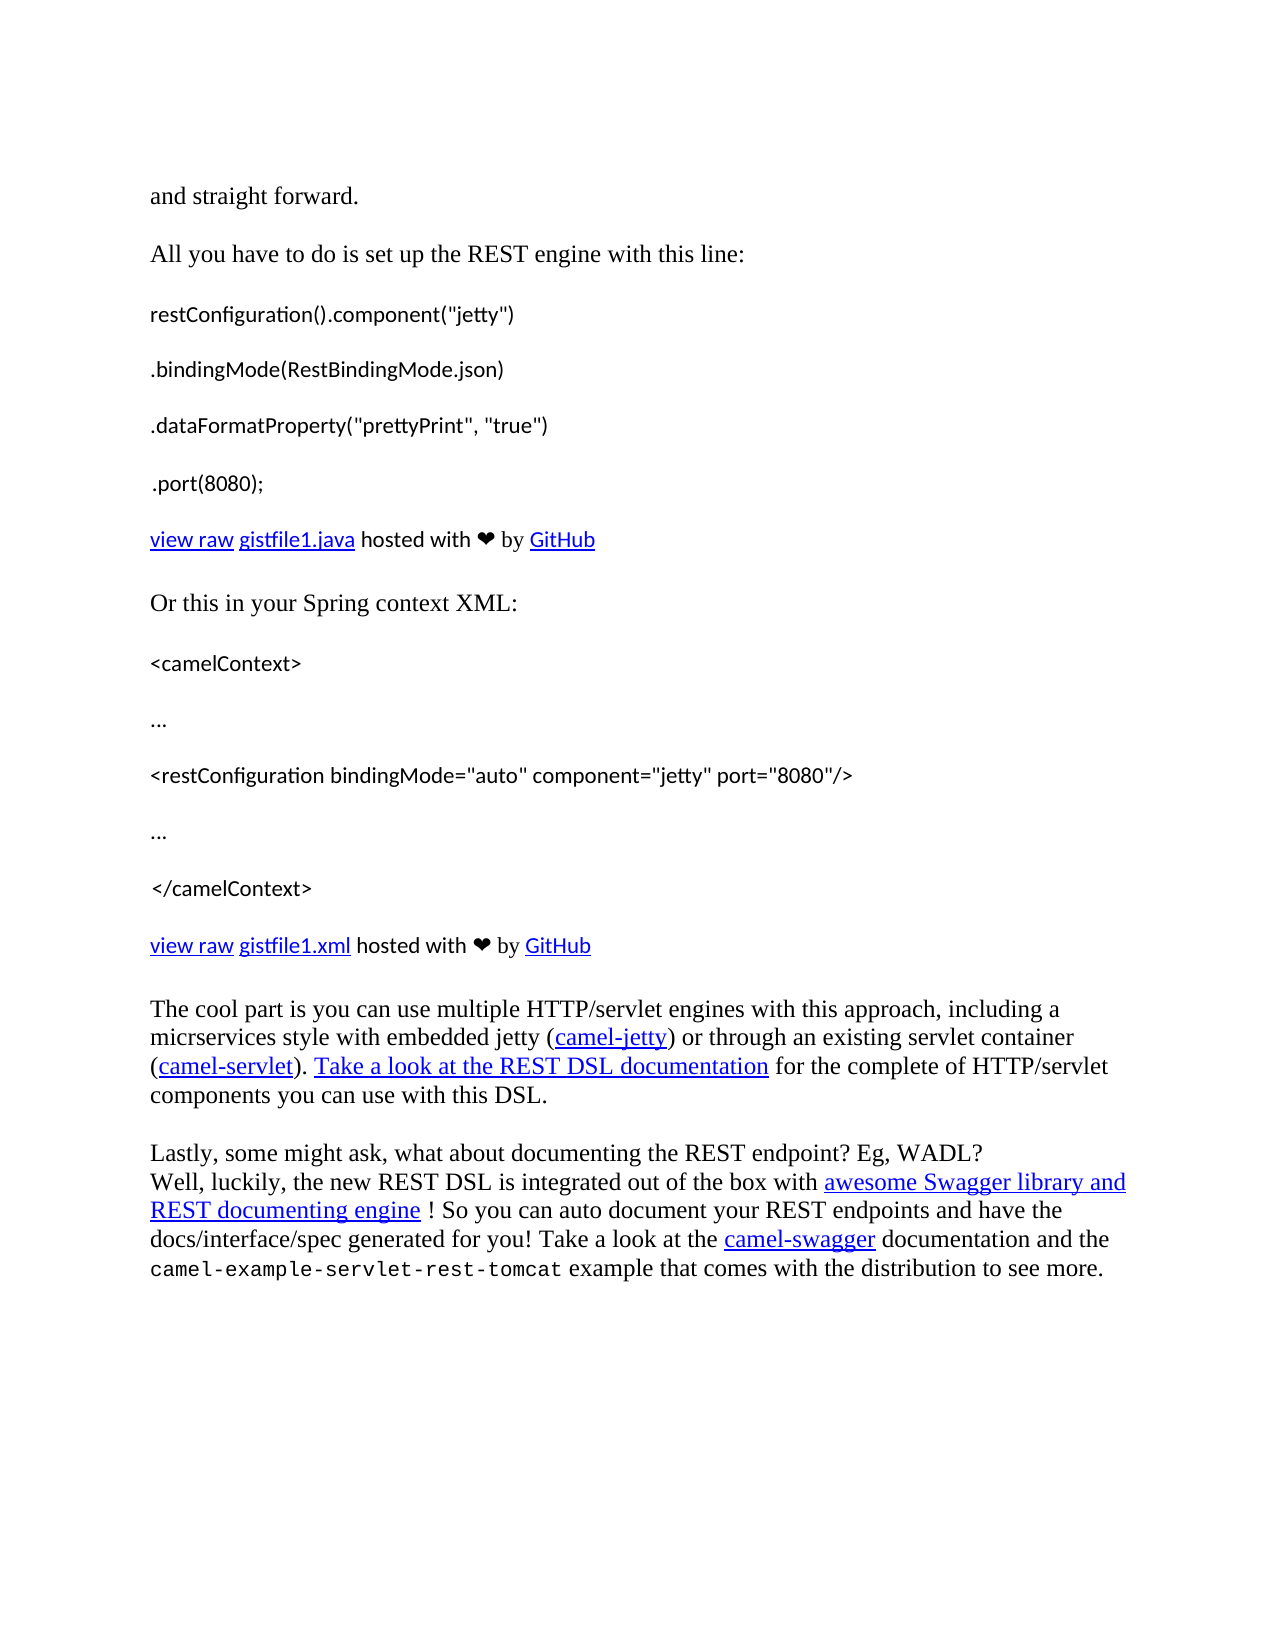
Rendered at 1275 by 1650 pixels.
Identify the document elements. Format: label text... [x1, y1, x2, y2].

table_cell <restConfiguration bindingMode="auto" component="jetty" port="8080"/> [149, 760, 1133, 815]
table_cell .bindingMode(RestBindingMode.json) [149, 354, 1133, 410]
table_cell ... [149, 815, 1133, 871]
table_cell <camelContext> [149, 648, 1133, 704]
table_cell view raw gistfile1.xml hosted with ❤ by GitHub The cool part is you can use multiple HTTP/servlet engines with this approach, including a micrservices style with embedded jetty (camel-jetty) or through an existing servlet container (camel-servlet). Take a look at the REST DSL documentation for the complete of HTTP/servlet components you can use with this DSL. Lastly, some might ask, what about documenting the REST endpoint? Eg, WADL? Well, luckily, the new REST DSL is integrated out of the box with awesome Swagger library and REST documenting engine ! So you can auto document your REST endpoints and have the docs/interface/spec generated for you! Take a look at the camel-swagger documentation and the camel-example-servlet-rest-tomcat example that comes with the distribution to see more. [149, 871, 1133, 1284]
table_cell .dataFormatProperty("prettyPrint", "true") [149, 410, 1133, 466]
table_cell view raw gistfile1.java hosted with ❤ by GitHub Or this in your Spring context XML: [149, 466, 1133, 648]
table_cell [149, 150, 1133, 298]
table_cell restConfiguration().component("jetty") [149, 298, 1133, 354]
table_cell ... [149, 704, 1133, 759]
